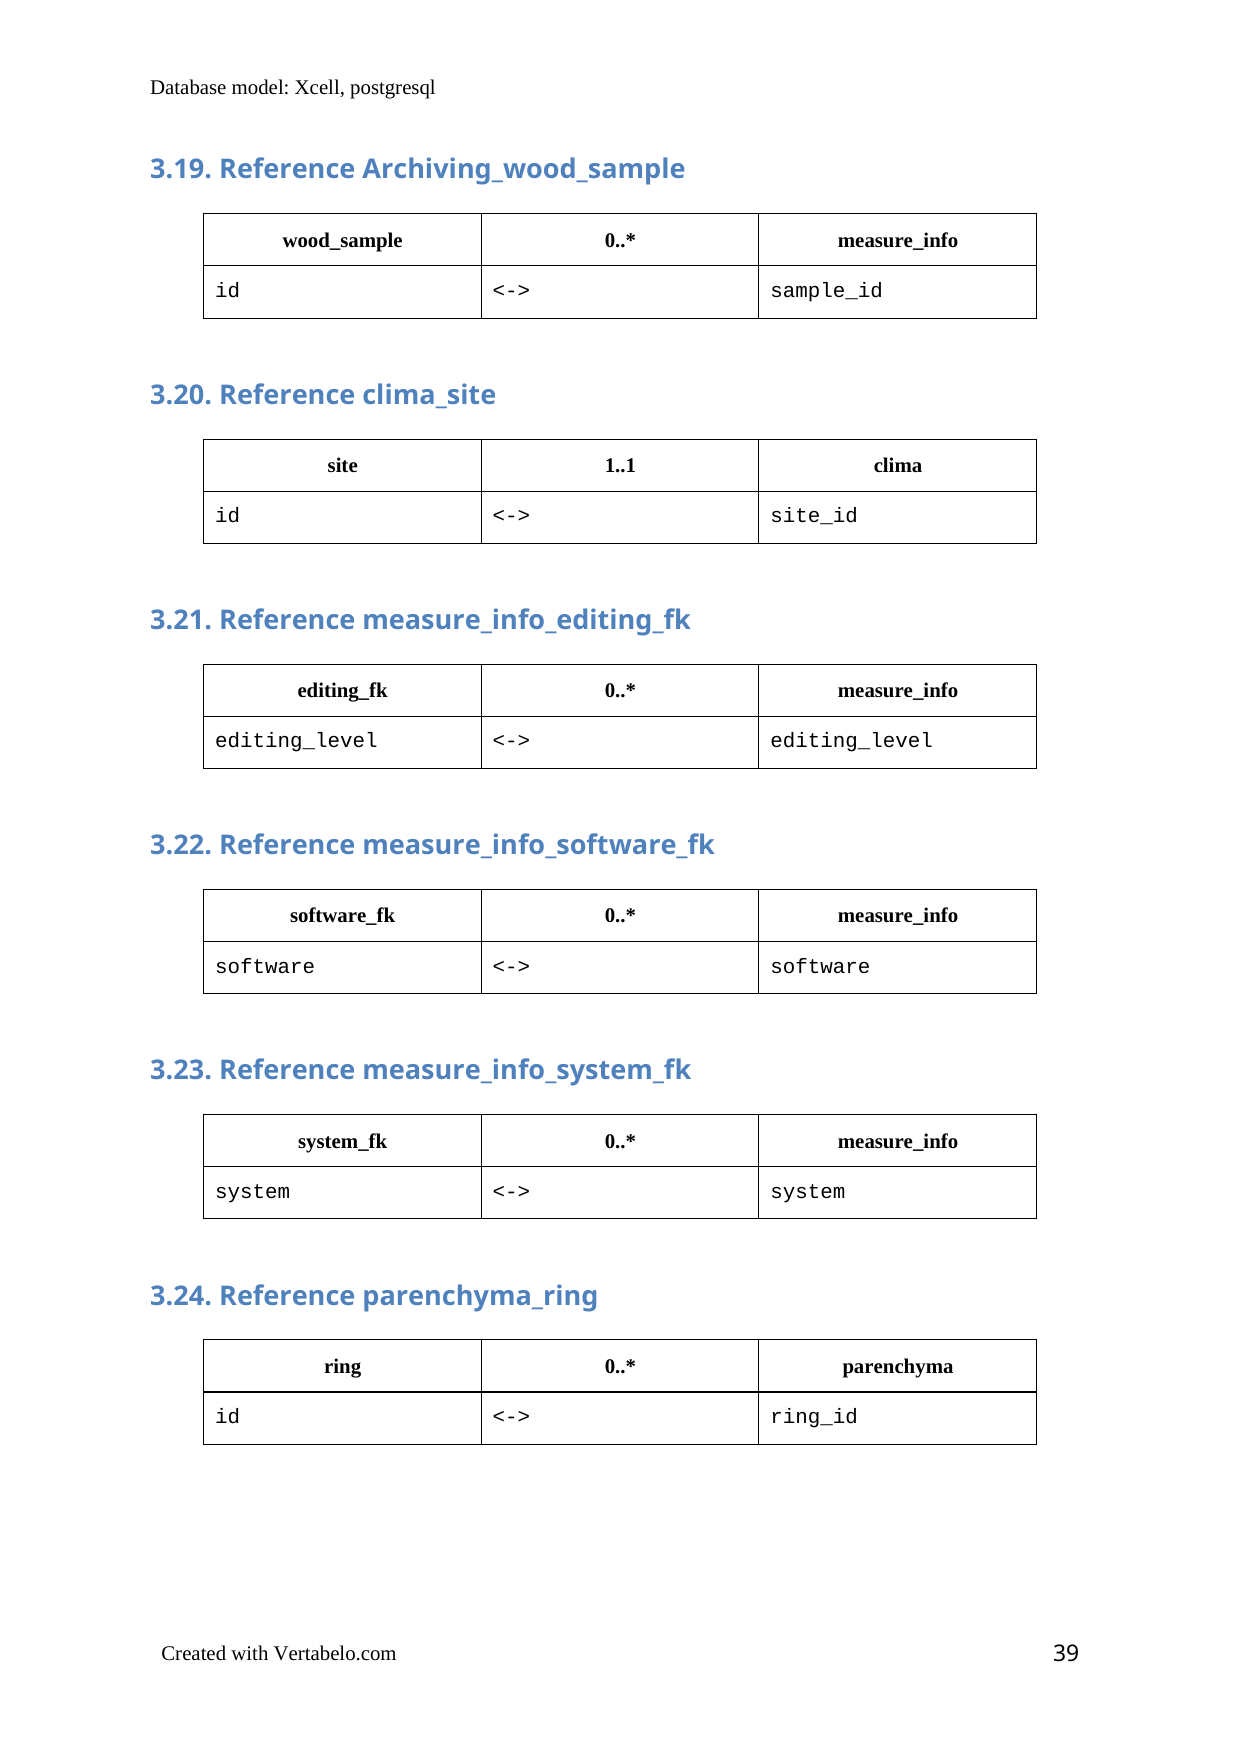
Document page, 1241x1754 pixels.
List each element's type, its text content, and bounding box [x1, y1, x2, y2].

subtitle 3.20. Reference clima_site [150, 375, 1090, 412]
table_header software_fk [204, 890, 481, 941]
table_header clima [759, 440, 1036, 491]
table_header 0..* [482, 1340, 758, 1391]
table_cell id [204, 1393, 481, 1443]
subtitle 3.23. Reference measure_info_system_fk [150, 1051, 1090, 1088]
table_header measure_info [759, 890, 1036, 941]
table_cell software [204, 942, 481, 993]
table_header measure_info [759, 214, 1036, 265]
table_cell site_id [759, 492, 1036, 543]
table_header parenchyma [759, 1340, 1036, 1391]
table_cell <-> [482, 1167, 758, 1218]
table_cell software [759, 942, 1036, 993]
subtitle 3.19. Reference Archiving_wood_sample [150, 150, 1090, 187]
table_header editing_fk [204, 665, 481, 716]
table_cell <-> [482, 717, 758, 768]
table_cell id [204, 266, 481, 317]
table_cell <-> [482, 942, 758, 993]
subtitle 3.21. Reference measure_info_editing_fk [150, 600, 1090, 637]
table_cell <-> [482, 492, 758, 543]
table_cell id [204, 492, 481, 543]
table_header site [204, 440, 481, 491]
table_header system_fk [204, 1115, 481, 1166]
table_header ring [204, 1340, 481, 1391]
table_header 0..* [482, 1115, 758, 1166]
subtitle 3.22. Reference measure_info_software_fk [150, 826, 1090, 862]
table_header measure_info [759, 1115, 1036, 1166]
table_header 0..* [482, 890, 758, 941]
subtitle 3.24. Reference parenchyma_ring [150, 1276, 1090, 1313]
table_header measure_info [759, 665, 1036, 716]
table_cell <-> [482, 266, 758, 317]
table_cell system [204, 1167, 481, 1218]
table_cell ring_id [759, 1393, 1036, 1443]
table_header wood_sample [204, 214, 481, 265]
table_header 0..* [482, 214, 758, 265]
table_header 1..1 [482, 440, 758, 491]
table_cell system [759, 1167, 1036, 1218]
table_cell editing_level [204, 717, 481, 768]
table_cell sample_id [759, 266, 1036, 317]
table_cell editing_level [759, 717, 1036, 768]
table_header 0..* [482, 665, 758, 716]
table_cell <-> [482, 1393, 758, 1443]
